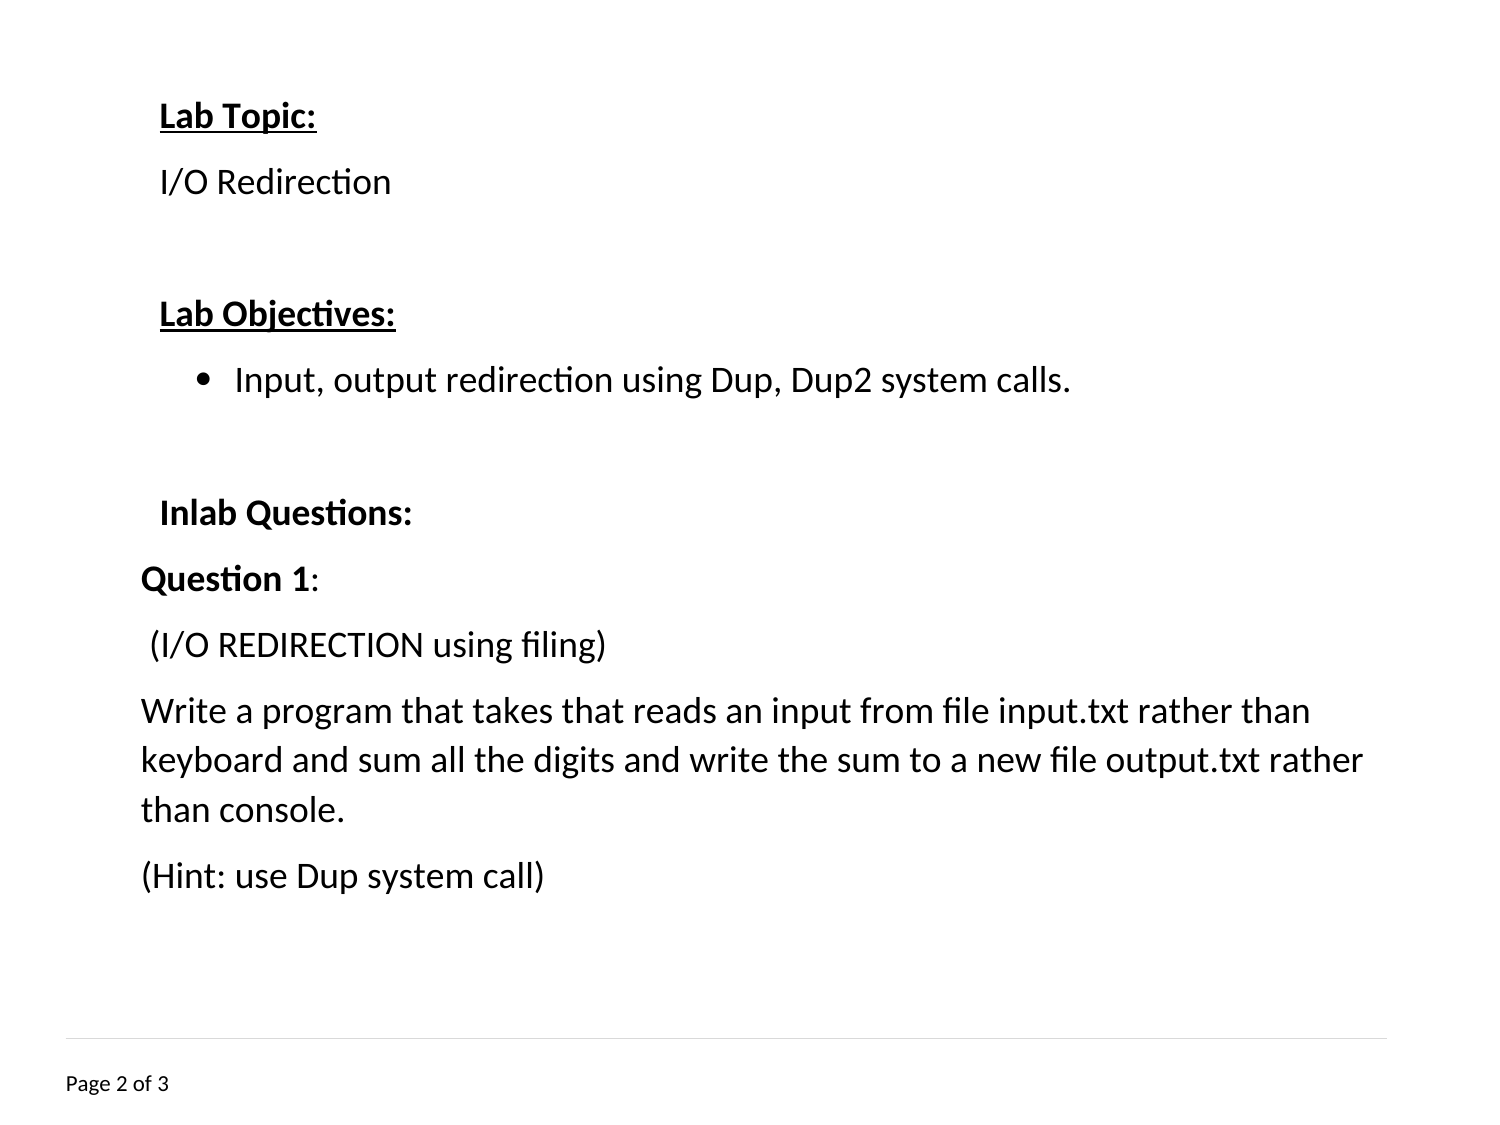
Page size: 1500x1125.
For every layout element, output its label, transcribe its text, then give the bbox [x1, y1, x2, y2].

text (Hint: use Dup system call) [141, 852, 1387, 898]
text Question 1: [141, 555, 1387, 601]
text Lab Objectives: [159, 290, 1387, 336]
list Input, output redirection using Dup, Dup2 system calls. [197, 356, 1387, 402]
text Write a program that takes that reads an input from file input.txt rather than keyboard and sum all the digits and write the sum to a new file output.txt rather than console. [141, 687, 1387, 832]
text Inlab Questions: [159, 488, 1387, 534]
text Lab Topic: [159, 92, 1387, 137]
text I/O Redirection [159, 158, 1387, 204]
text (I/O REDIRECTION using filing) [141, 621, 1387, 667]
